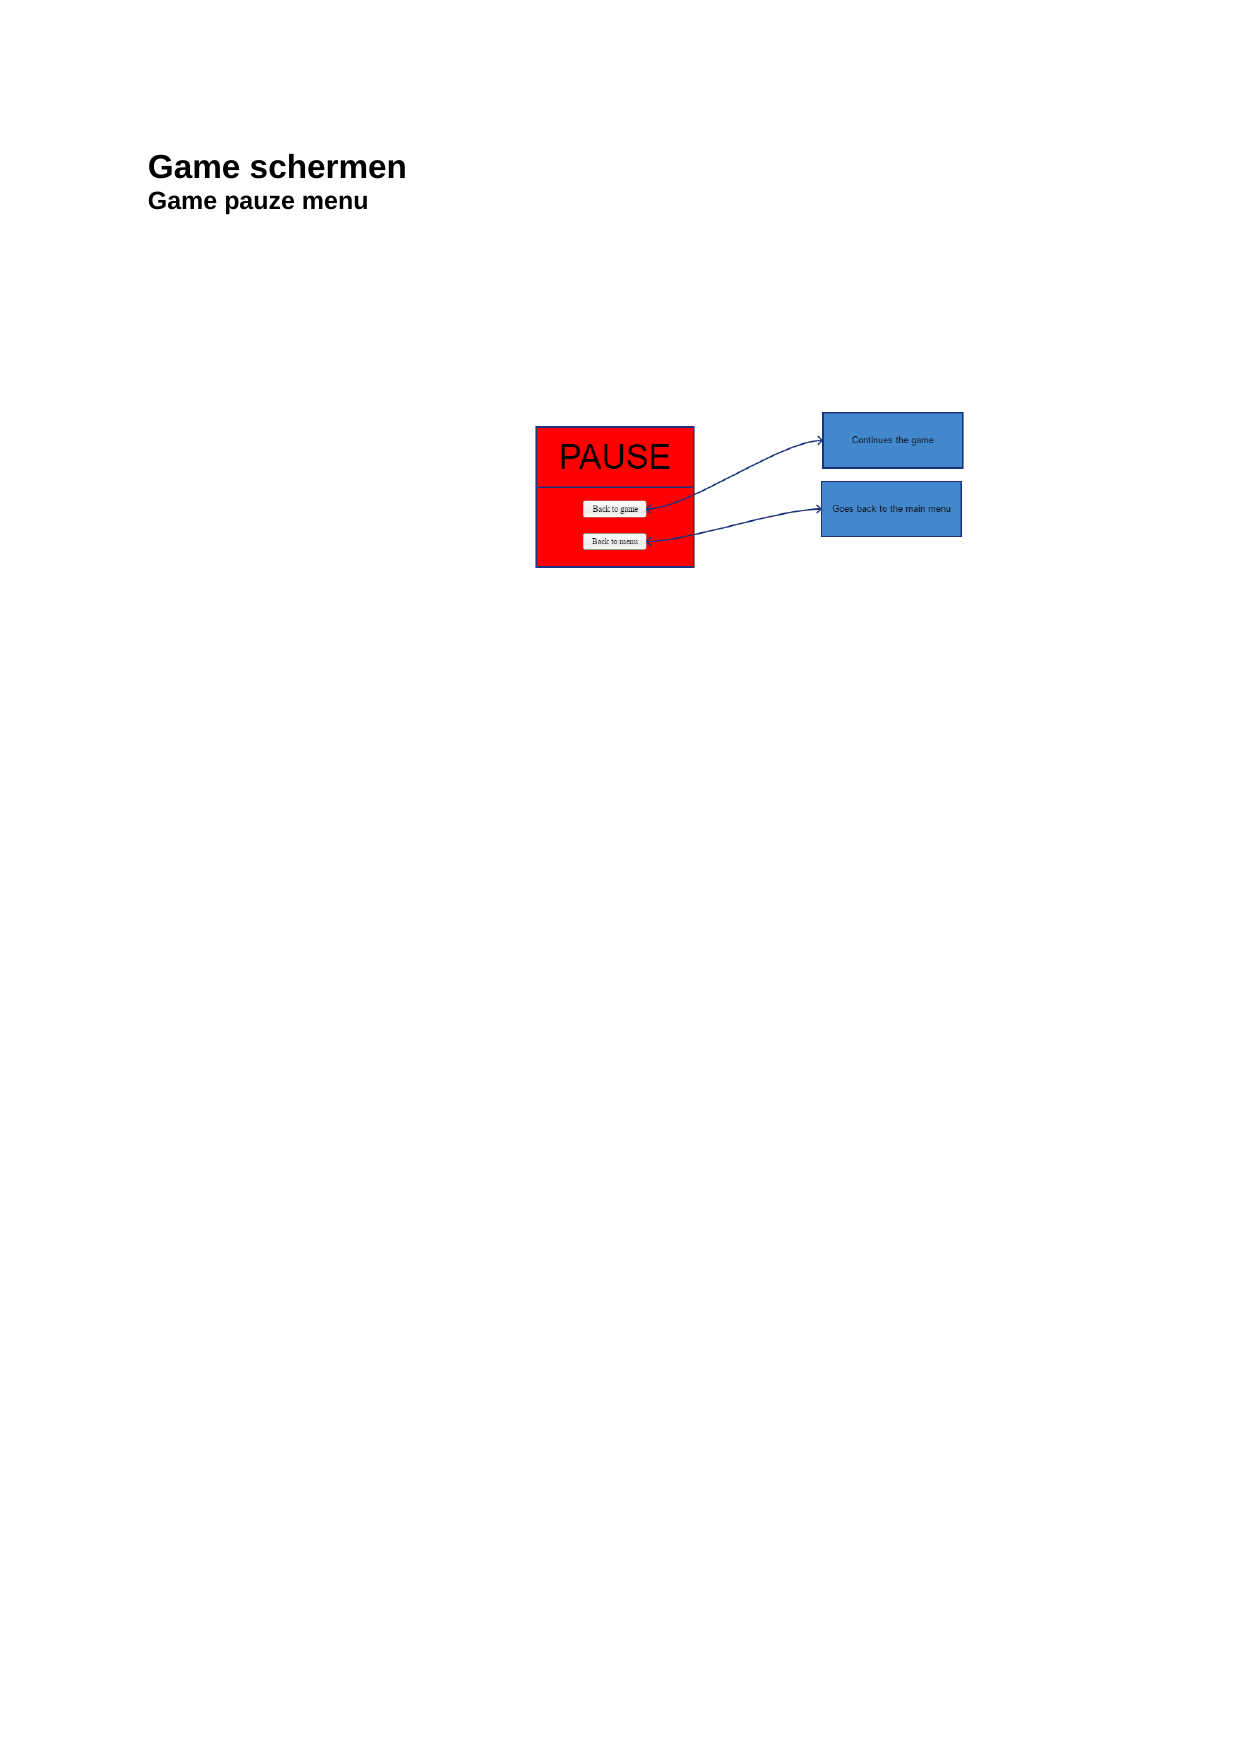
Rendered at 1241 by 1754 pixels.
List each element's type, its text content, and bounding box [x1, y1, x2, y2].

text Game schermen [148, 148, 1093, 186]
text Game pauze menu [148, 186, 1093, 214]
picture [147, 214, 1093, 821]
